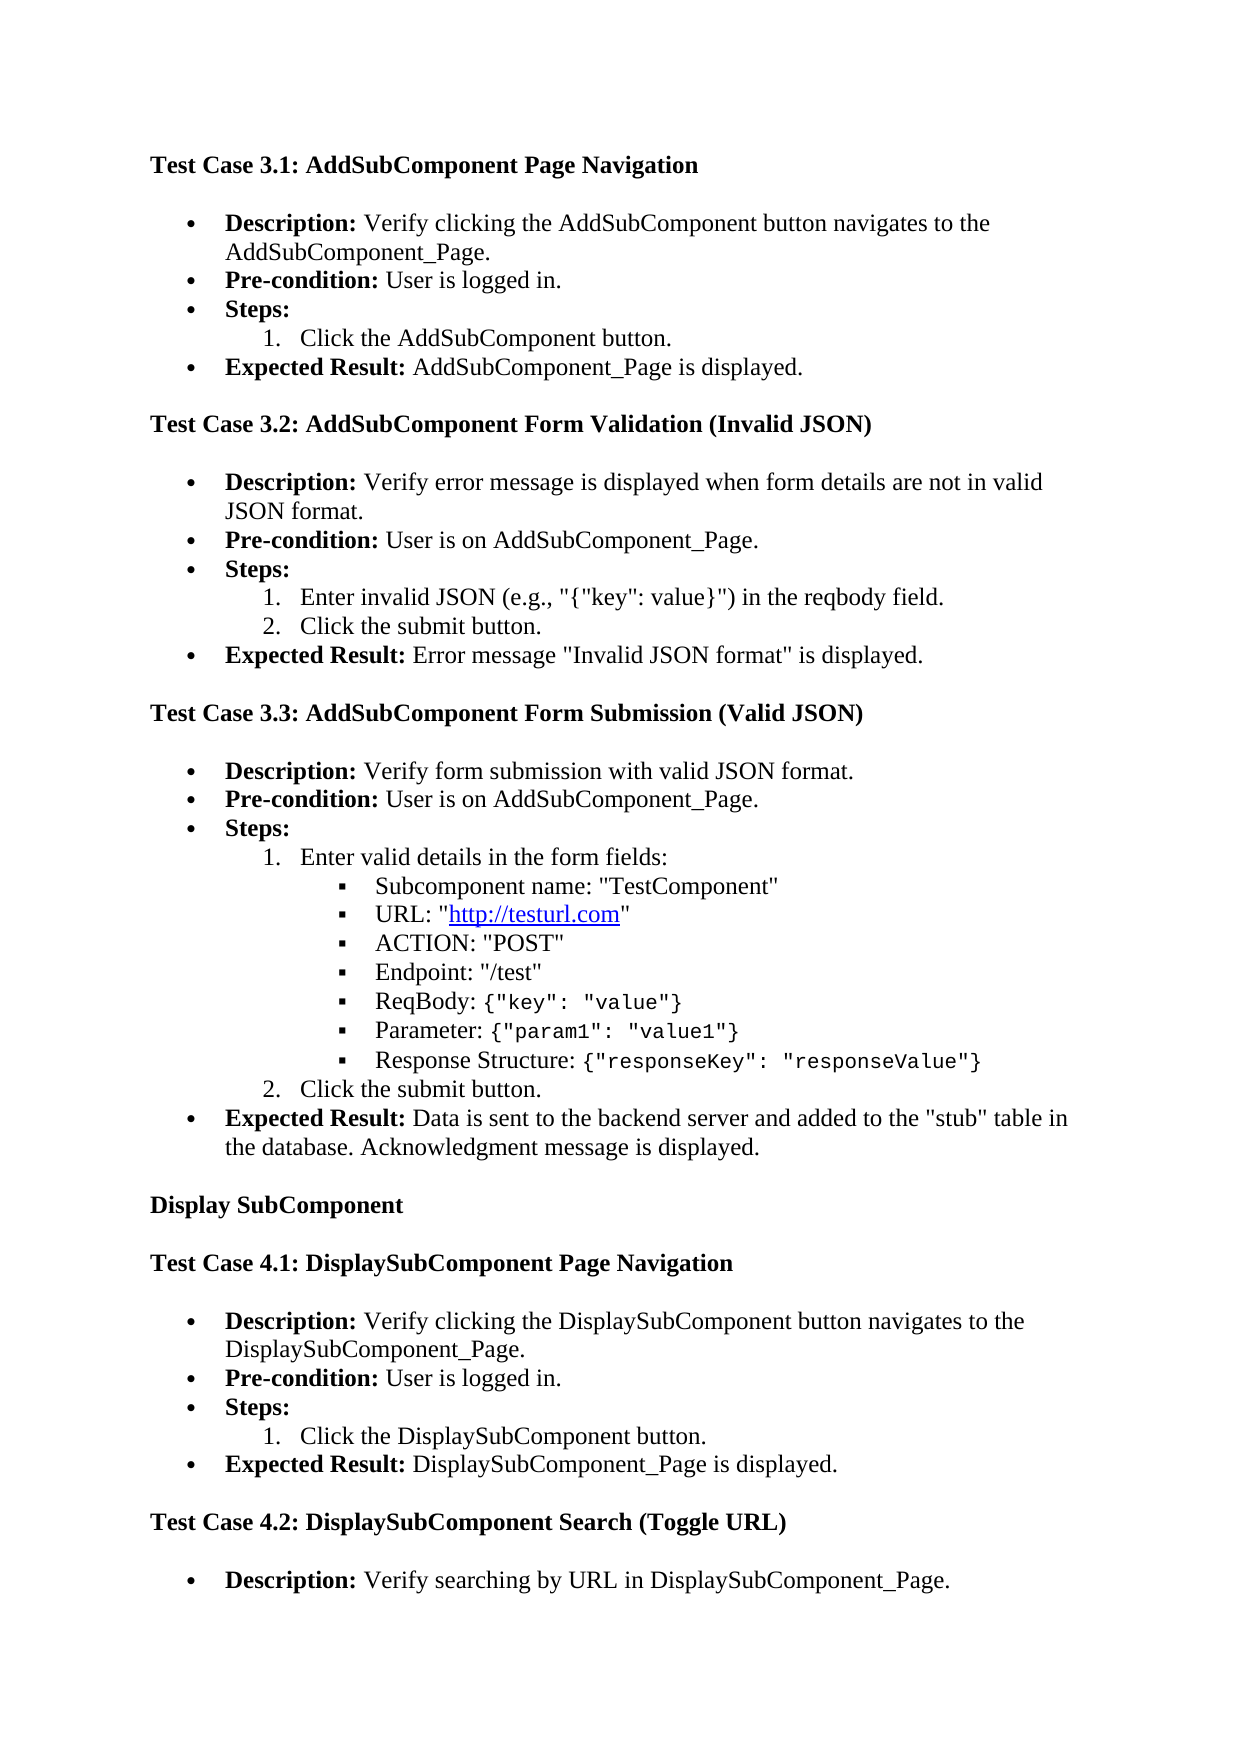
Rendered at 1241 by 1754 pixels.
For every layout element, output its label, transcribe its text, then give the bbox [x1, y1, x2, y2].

list Click the DisplaySubComponent button. [262, 1421, 1090, 1449]
text Display SubComponent [150, 1190, 1090, 1219]
list Click the submit button. [262, 611, 1090, 640]
list Steps: [187, 554, 1090, 582]
text Test Case 4.1: DisplaySubComponent Page Navigation [150, 1248, 1090, 1277]
list URL: "http://testurl.com" [337, 899, 1090, 928]
list Subcomponent name: "TestComponent" [337, 871, 1090, 899]
list Pre-condition: User is on AddSubComponent_Page. [187, 525, 1090, 554]
list Expected Result: DisplaySubComponent_Page is displayed. [187, 1449, 1090, 1478]
text Test Case 4.2: DisplaySubComponent Search (Toggle URL) [150, 1507, 1090, 1536]
list Endpoint: "/test" [337, 957, 1090, 986]
list Parameter: {"param1": "value1"} [337, 1015, 1090, 1045]
list ACTION: "POST" [337, 928, 1090, 957]
list Pre-condition: User is on AddSubComponent_Page. [187, 784, 1090, 813]
list Description: Verify clicking the AddSubComponent button navigates to the AddSubComponent_Page. [187, 208, 1090, 265]
list Description: Verify clicking the DisplaySubComponent button navigates to the DisplaySubComponent_Page. [187, 1306, 1090, 1363]
list Steps: [187, 813, 1090, 842]
list Pre-condition: User is logged in. [187, 265, 1090, 294]
list Description: Verify form submission with valid JSON format. [187, 756, 1090, 784]
list ReqBody: {"key": "value"} [337, 986, 1090, 1015]
list Pre-condition: User is logged in. [187, 1363, 1090, 1392]
text Test Case 3.2: AddSubComponent Form Validation (Invalid JSON) [150, 409, 1090, 438]
list Expected Result: AddSubComponent_Page is displayed. [187, 352, 1090, 380]
list Response Structure: {"responseKey": "responseValue"} [337, 1045, 1090, 1074]
list Expected Result: Error message "Invalid JSON format" is displayed. [187, 640, 1090, 669]
text Test Case 3.3: AddSubComponent Form Submission (Valid JSON) [150, 698, 1090, 727]
list Description: Verify error message is displayed when form details are not in valid JSON format. [187, 467, 1090, 525]
list Steps: [187, 294, 1090, 323]
list Steps: [187, 1392, 1090, 1421]
list Click the submit button. [262, 1074, 1090, 1103]
list Expected Result: Data is sent to the backend server and added to the "stub" table in the database. Acknowledgment message is displayed. [187, 1103, 1090, 1161]
list Enter invalid JSON (e.g., "{"key": value}") in the reqbody field. [262, 582, 1090, 611]
list Enter valid details in the form fields: [262, 842, 1090, 871]
text Test Case 3.1: AddSubComponent Page Navigation [150, 150, 1090, 179]
list Click the AddSubComponent button. [262, 323, 1090, 352]
list Description: Verify searching by URL in DisplaySubComponent_Page. [187, 1565, 1090, 1594]
